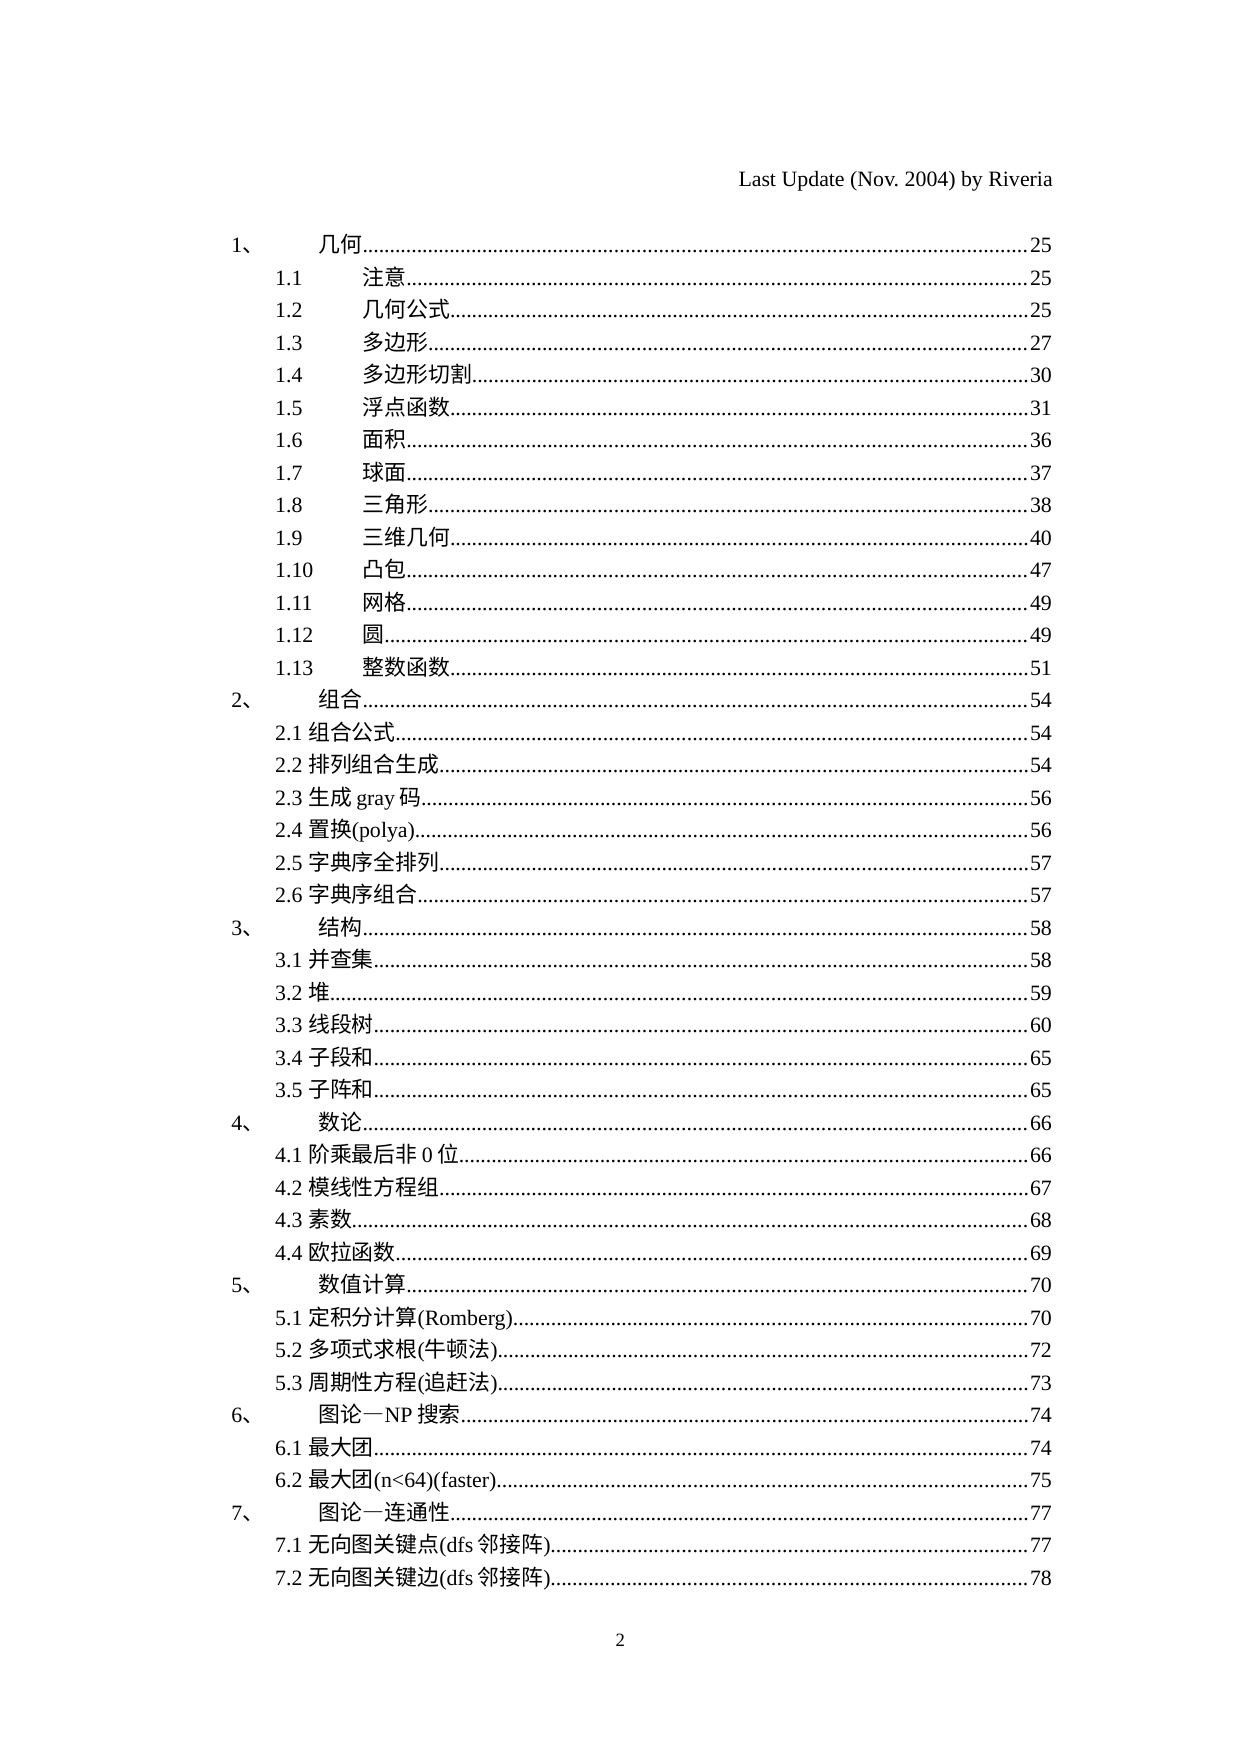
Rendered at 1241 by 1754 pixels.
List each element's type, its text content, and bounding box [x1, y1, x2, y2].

text 5、 数值计算 70 [231, 1267, 1053, 1299]
text 5.2 多项式求根(牛顿法) 72 [275, 1332, 1053, 1364]
text 2.3 生成gray码 56 [275, 779, 1053, 812]
text 7、 图论—连通性 77 [231, 1494, 1053, 1527]
text 5.1 定积分计算(Romberg) 70 [275, 1299, 1053, 1332]
text 2.5 字典序全排列 57 [275, 844, 1053, 877]
text 1.3 多边形 27 [275, 324, 1053, 357]
text 3.1 并查集 58 [275, 942, 1053, 974]
text 2.6 字典序组合 57 [275, 877, 1053, 909]
text 1.5 浮点函数 31 [275, 389, 1053, 422]
text Last Update (Nov. 2004) by Riveria [187, 162, 1053, 194]
text 1.1 注意 25 [275, 259, 1053, 292]
text 1.11 网格 49 [275, 584, 1053, 617]
text 2.2 排列组合生成 54 [275, 747, 1053, 779]
text 1.2 几何公式 25 [275, 292, 1053, 324]
text 3、 结构 58 [231, 909, 1053, 942]
text 1.7 球面 37 [275, 454, 1053, 487]
text 4.3 素数 68 [275, 1202, 1053, 1234]
text 4.4 欧拉函数 69 [275, 1234, 1053, 1267]
text 1.13 整数函数 51 [275, 649, 1053, 682]
text 3.3 线段树 60 [275, 1007, 1053, 1039]
text 6.2 最大团(n<64)(faster) 75 [275, 1462, 1053, 1494]
text 7.1 无向图关键点(dfs邻接阵) 77 [275, 1527, 1053, 1559]
text 7.2 无向图关键边(dfs邻接阵) 78 [275, 1559, 1053, 1592]
text 3.2 堆 59 [275, 974, 1053, 1007]
text 6.1 最大团 74 [275, 1429, 1053, 1462]
text 2、 组合 54 [231, 682, 1053, 714]
text 4.2 模线性方程组 67 [275, 1169, 1053, 1202]
text 6、 图论—NP搜索 74 [231, 1397, 1053, 1429]
text 3.4 子段和 65 [275, 1039, 1053, 1072]
text 2.4 置换(polya) 56 [275, 812, 1053, 844]
text 1.4 多边形切割 30 [275, 357, 1053, 389]
text 4.1 阶乘最后非0位 66 [275, 1137, 1053, 1169]
text 3.5 子阵和 65 [275, 1072, 1053, 1104]
text 4、 数论 66 [231, 1104, 1053, 1137]
text 1.6 面积 36 [275, 422, 1053, 454]
text 1.10 凸包 47 [275, 552, 1053, 584]
text 1.8 三角形 38 [275, 487, 1053, 519]
text 1.12 圆 49 [275, 617, 1053, 649]
text 2.1 组合公式 54 [275, 714, 1053, 747]
text 1.9 三维几何 40 [275, 519, 1053, 552]
text 1、 几何 25 [231, 227, 1053, 259]
text 5.3 周期性方程(追赶法) 73 [275, 1364, 1053, 1397]
